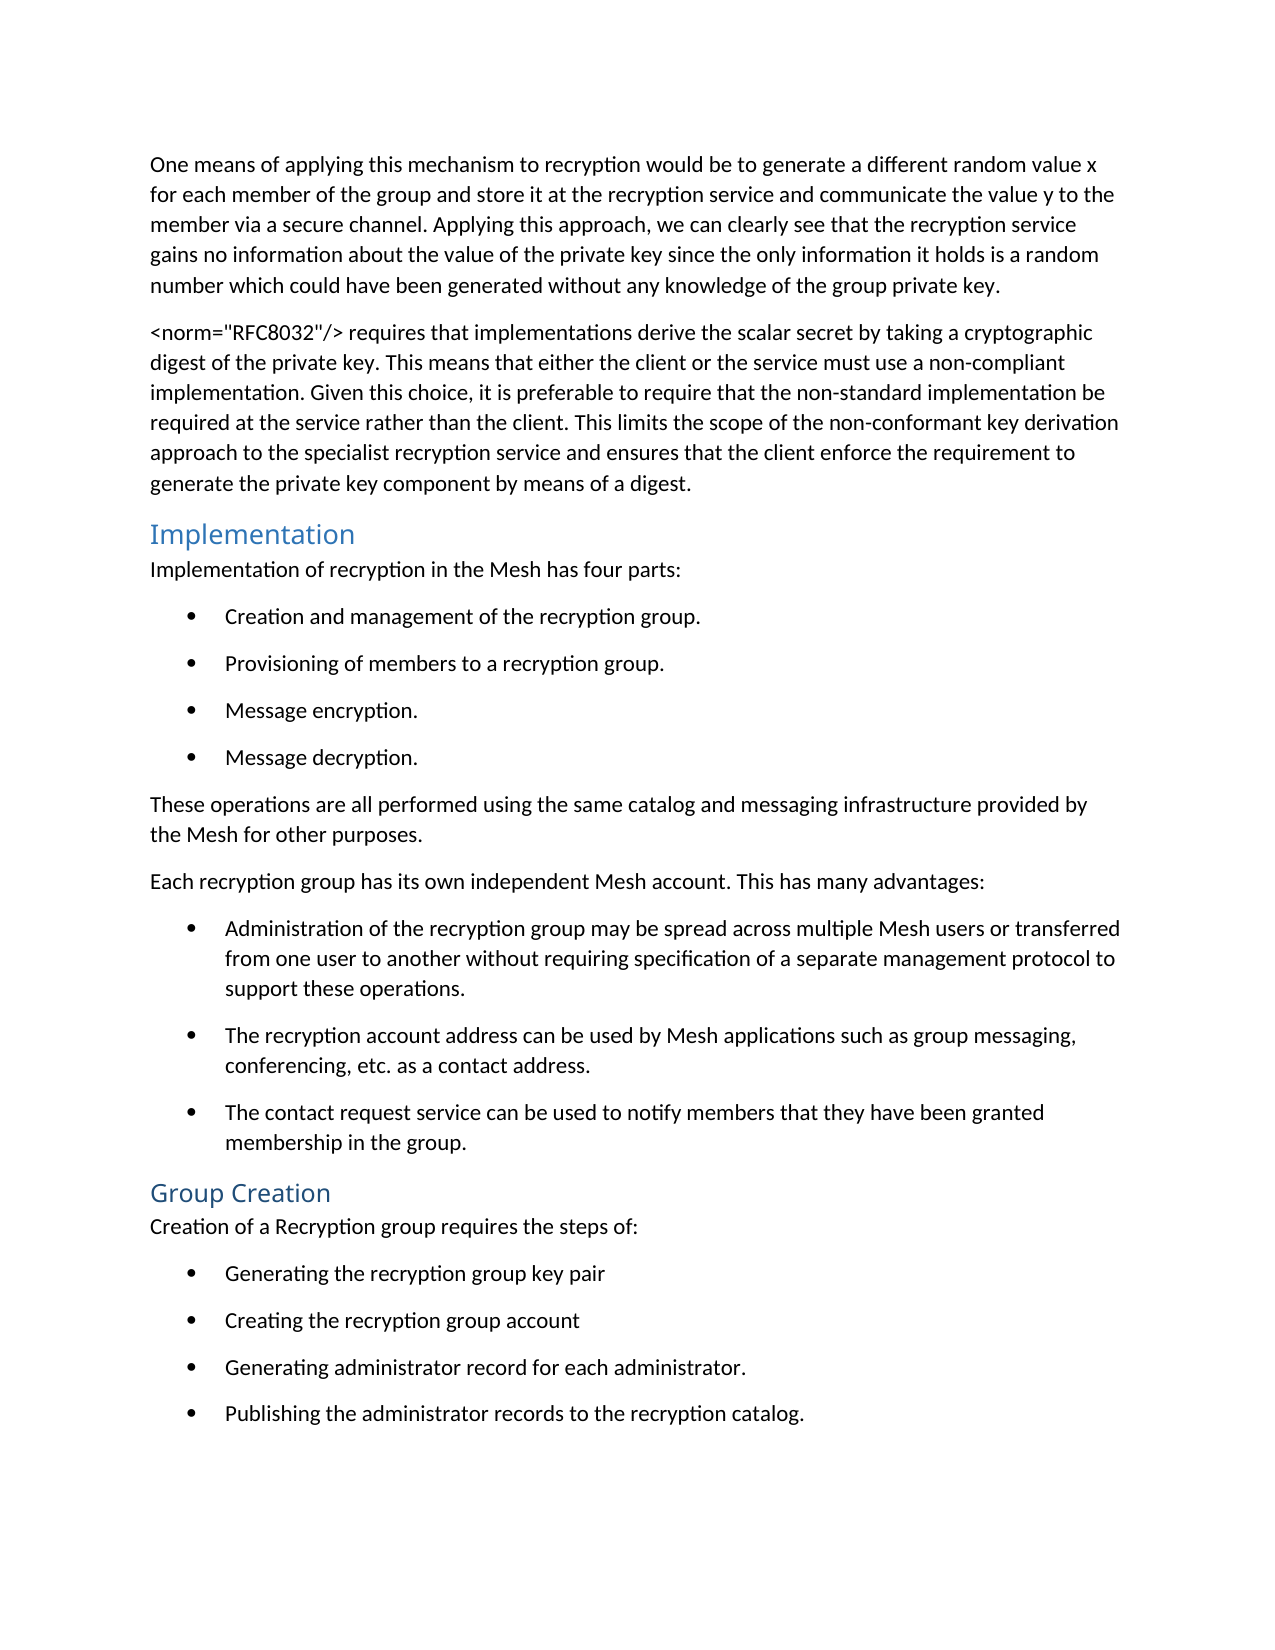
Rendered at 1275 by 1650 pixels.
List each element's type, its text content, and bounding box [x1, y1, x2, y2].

text Generating the recryption group key pair [187, 1259, 1125, 1287]
text Message decryption. [187, 743, 1125, 771]
text Creation of a Recryption group requires the steps of: [150, 1212, 1125, 1240]
text Generating administrator record for each administrator. [187, 1353, 1125, 1381]
text Creating the recryption group account [187, 1306, 1125, 1334]
subtitle Implementation [150, 516, 1125, 552]
text These operations are all performed using the same catalog and messaging infrastructure provided by the Mesh for other purposes. [150, 790, 1125, 848]
text Administration of the recryption group may be spread across multiple Mesh users or transferred from one user to another without requiring specification of a separate management protocol to support these operations. [187, 914, 1125, 1002]
text The recryption account address can be used by Mesh applications such as group messaging, conferencing, etc. as a contact address. [187, 1021, 1125, 1079]
text Implementation of recryption in the Mesh has four parts: [150, 555, 1125, 583]
text Each recryption group has its own independent Mesh account. This has many advantages: [150, 867, 1125, 895]
text Publishing the administrator records to the recryption catalog. [187, 1399, 1125, 1427]
subtitle Group Creation [150, 1175, 1125, 1209]
text Message encryption. [187, 696, 1125, 724]
text Provisioning of members to a recryption group. [187, 649, 1125, 677]
text The contact request service can be used to notify members that they have been granted membership in the group. [187, 1098, 1125, 1156]
text Creation and management of the recryption group. [187, 602, 1125, 630]
text <norm="RFC8032"/> requires that implementations derive the scalar secret by taking a cryptographic digest of the private key. This means that either the client or the service must use a non-compliant implementation. Given this choice, it is preferable to require that the non-standard implementation be required at the service rather than the client. This limits the scope of the non-conformant key derivation approach to the specialist recryption service and ensures that the client enforce the requirement to generate the private key component by means of a digest. [150, 318, 1125, 497]
text One means of applying this mechanism to recryption would be to generate a different random value x for each member of the group and store it at the recryption service and communicate the value y to the member via a secure channel. Applying this approach, we can clearly see that the recryption service gains no information about the value of the private key since the only information it holds is a random number which could have been generated without any knowledge of the group private key. [150, 150, 1125, 299]
